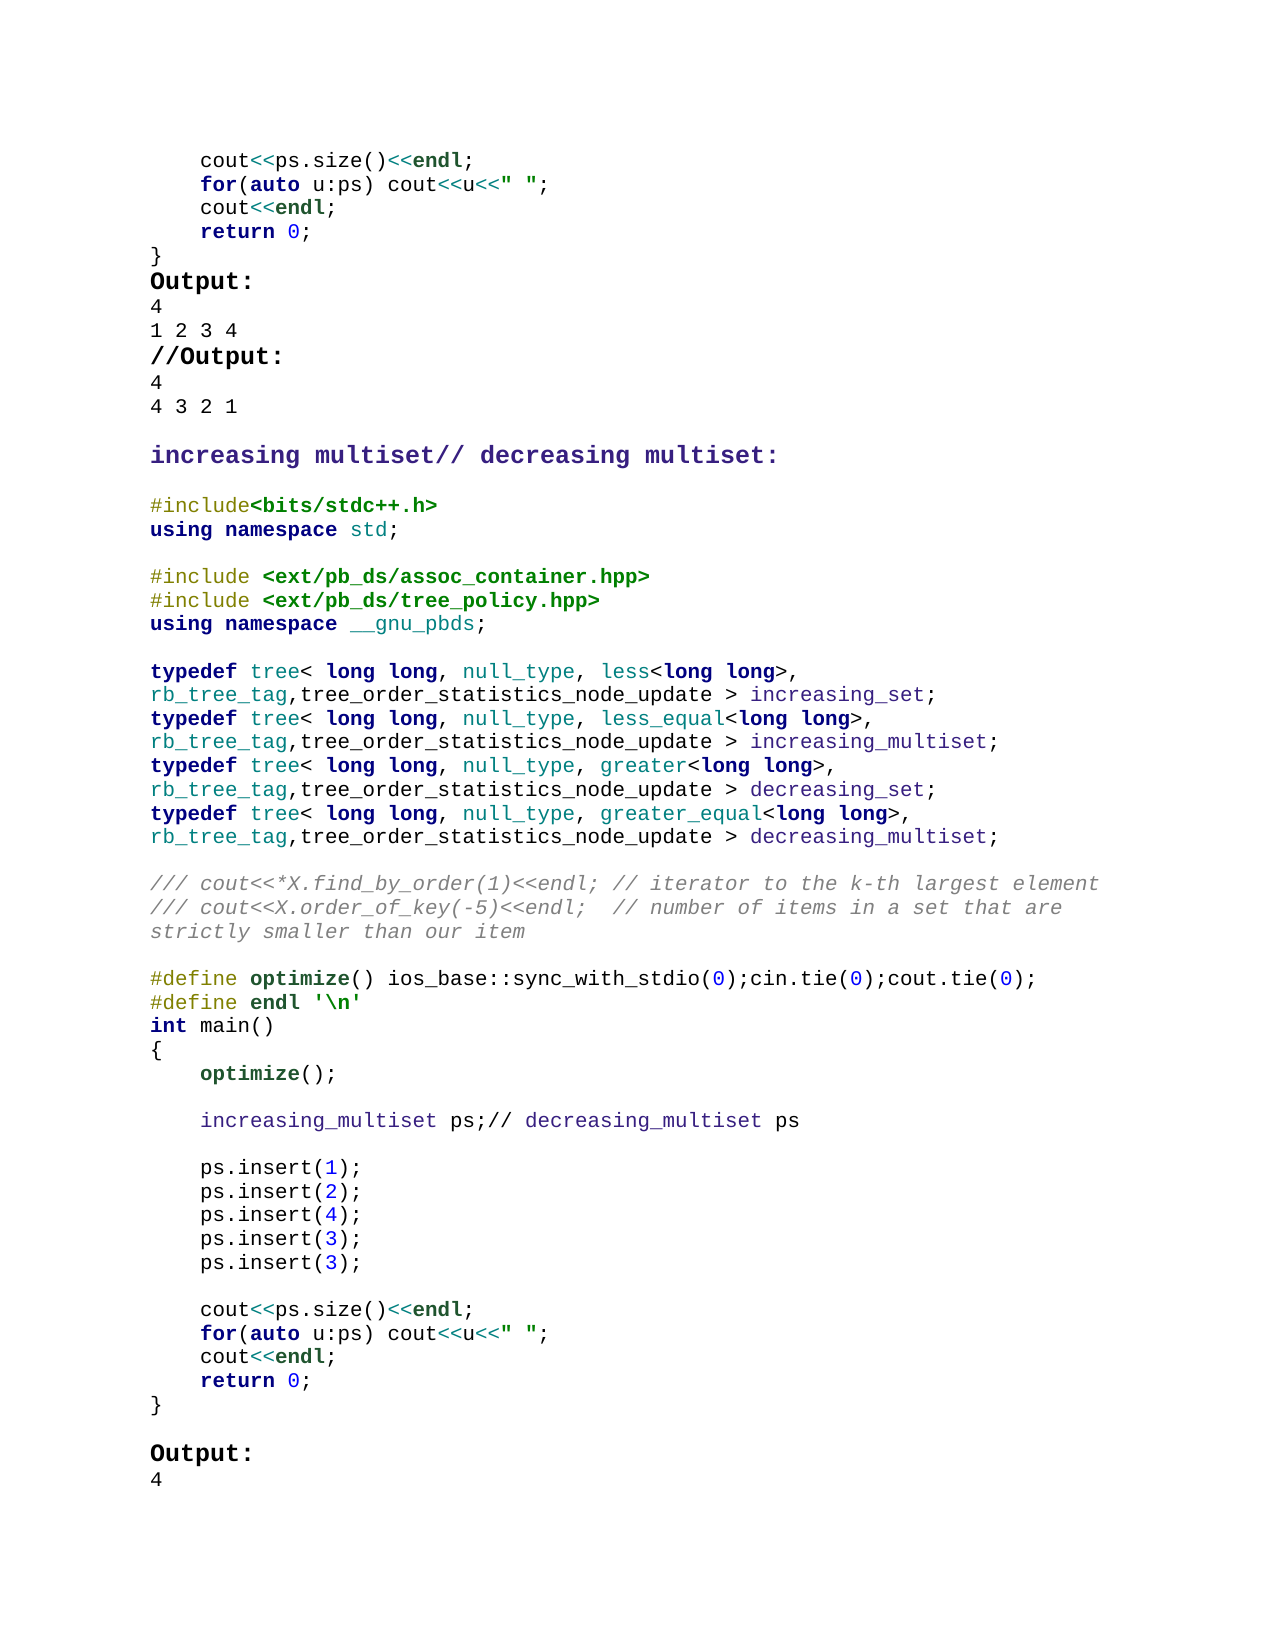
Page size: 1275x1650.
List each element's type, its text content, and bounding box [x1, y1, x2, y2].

text increasing multiset// decreasing multiset: [150, 443, 1125, 471]
text 1 2 3 4 [150, 320, 1125, 344]
text Output: [150, 268, 1125, 297]
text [150, 150, 1125, 268]
text #include<bits/stdc++.h> using namespace std; #include <ext/pb_ds/assoc_container.hpp> #include <ext/pb_ds/tree_policy.hpp> using namespace __gnu_pbds; typedef tree< long long, null_type, less<long long>, rb_tree_tag,tree_order_statistics_node_update > increasing_set; typedef tree< long long, null_type, less_equal<long long>, rb_tree_tag,tree_order_statistics_node_update > increasing_multiset; typedef tree< long long, null_type, greater<long long>, rb_tree_tag,tree_order_statistics_node_update > decreasing_set; typedef tree< long long, null_type, greater_equal<long long>, rb_tree_tag,tree_order_statistics_node_update > decreasing_multiset; /// cout<<*X.find_by_order(1)<<endl; // iterator to the k-th largest element /// cout<<X.order_of_key(-5)<<endl; // number of items in a set that are strictly smaller than our item #define optimize() ios_base::sync_with_stdio(0);cin.tie(0);cout.tie(0); #define endl '\n' int main() { optimize(); increasing_multiset ps;// decreasing_multiset ps ps.insert(1); ps.insert(2); ps.insert(4); ps.insert(3); ps.insert(3); cout<<ps.size()<<endl; for(auto u:ps) cout<<u<<" "; cout<<endl; return 0; } [150, 495, 1125, 1417]
text 4 3 2 1 [150, 396, 1125, 419]
text 4 [150, 372, 1125, 396]
text //Output: [150, 344, 1125, 372]
text 4 [150, 297, 1125, 320]
text Output: [150, 1441, 1125, 1469]
text 4 [150, 1469, 1125, 1493]
